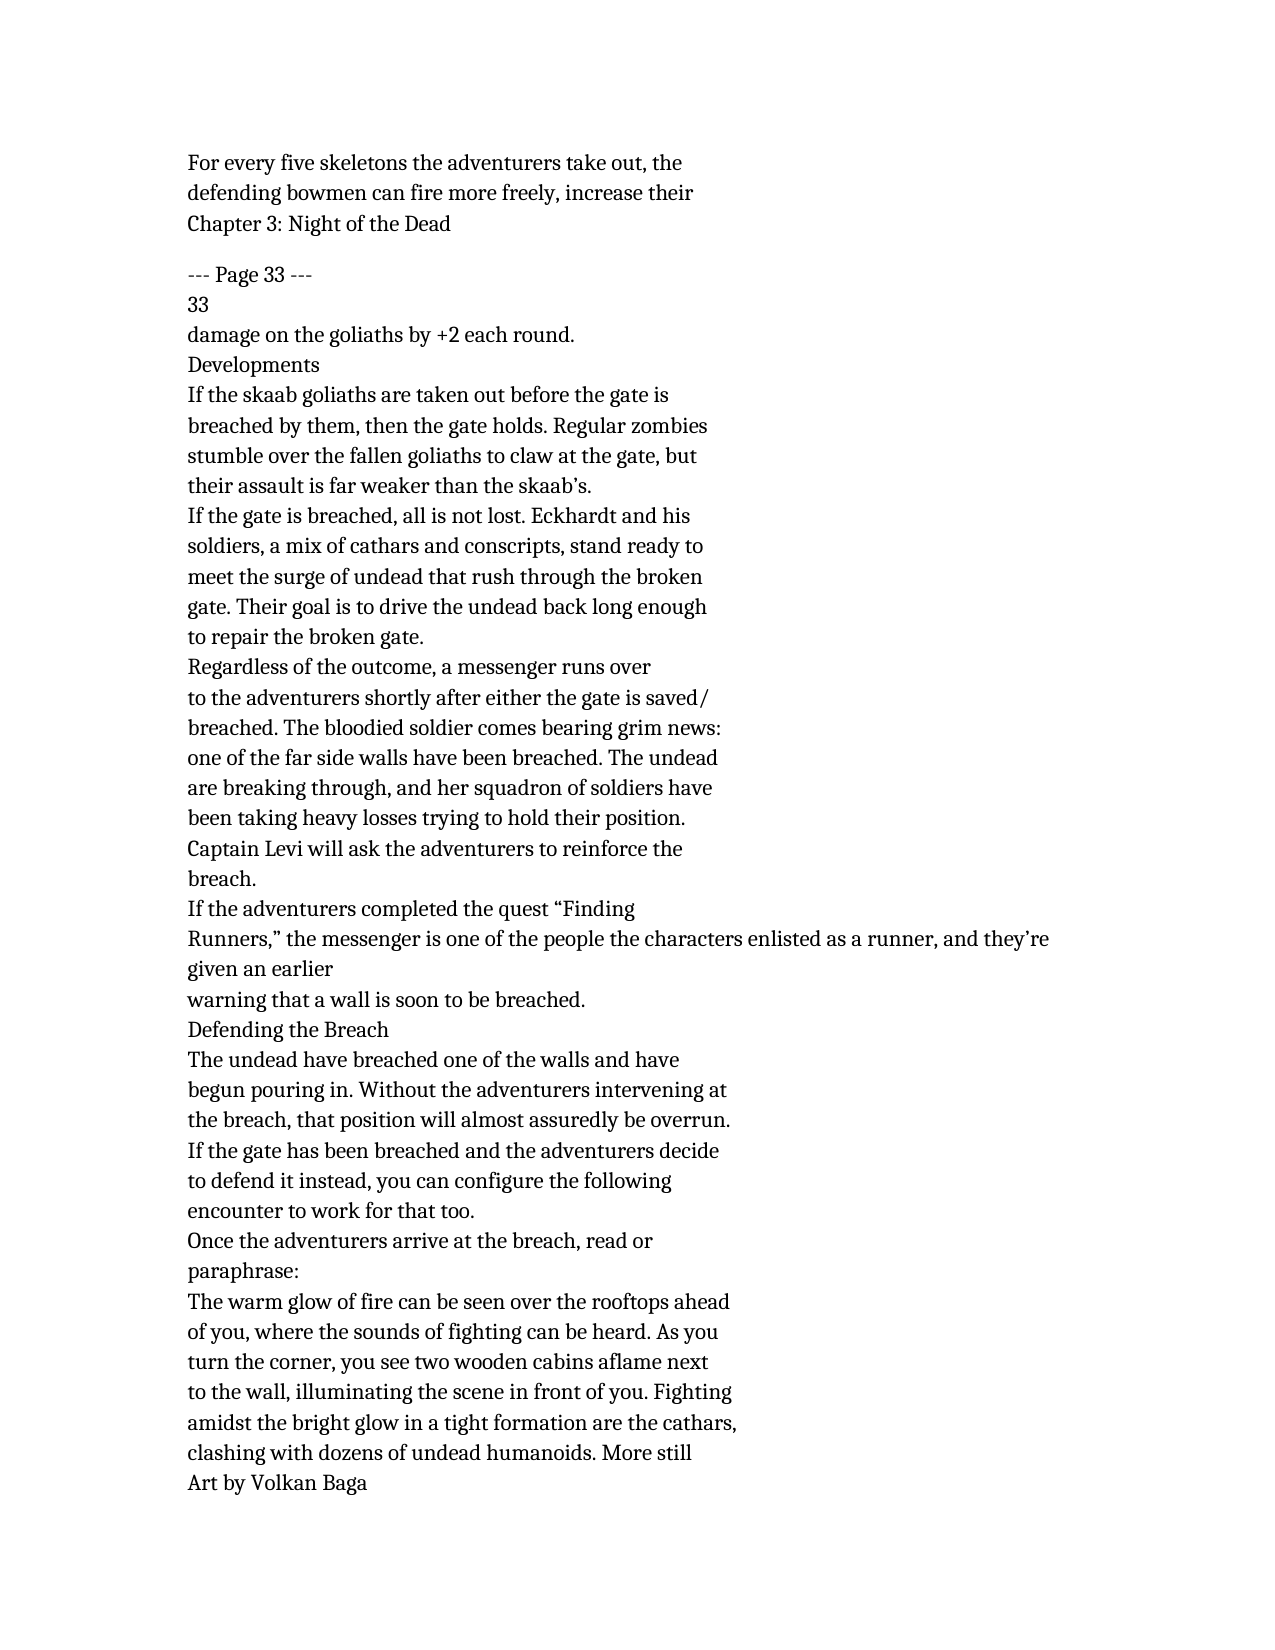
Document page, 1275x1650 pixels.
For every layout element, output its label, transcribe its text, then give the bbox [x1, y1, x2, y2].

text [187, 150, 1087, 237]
text --- Page 33 --- 33 damage on the goliaths by +2 each round. Developments If the skaab goliaths are taken out before the gate is breached by them, then the gate holds. Regular zombies stumble over the fallen goliaths to claw at the gate, but their assault is far weaker than the skaab’s. If the gate is breached, all is not lost. Eckhardt and his soldiers, a mix of cathars and conscripts, stand ready to meet the surge of undead that rush through the broken gate. Their goal is to drive the undead back long enough to repair the broken gate. Regardless of the outcome, a messenger runs over to the adventurers shortly after either the gate is saved/ breached. The bloodied soldier comes bearing grim news: one of the far side walls have been breached. The undead are breaking through, and her squadron of soldiers have been taking heavy losses trying to hold their position. Captain Levi will ask the adventurers to reinforce the breach. If the adventurers completed the quest “Finding Runners,” the messenger is one of the people the characters enlisted as a runner, and they’re given an earlier warning that a wall is soon to be breached. Defending the Breach The undead have breached one of the walls and have begun pouring in. Without the adventurers intervening at the breach, that position will almost assuredly be overrun. If the gate has been breached and the adventurers decide to defend it instead, you can configure the following encounter to work for that too. Once the adventurers arrive at the breach, read or paraphrase: The warm glow of fire can be seen over the rooftops ahead of you, where the sounds of fighting can be heard. As you turn the corner, you see two wooden cabins aflame next to the wall, illuminating the scene in front of you. Fighting amidst the bright glow in a tight formation are the cathars, clashing with dozens of undead humanoids. More still Art by Volkan Baga [187, 261, 1087, 1496]
